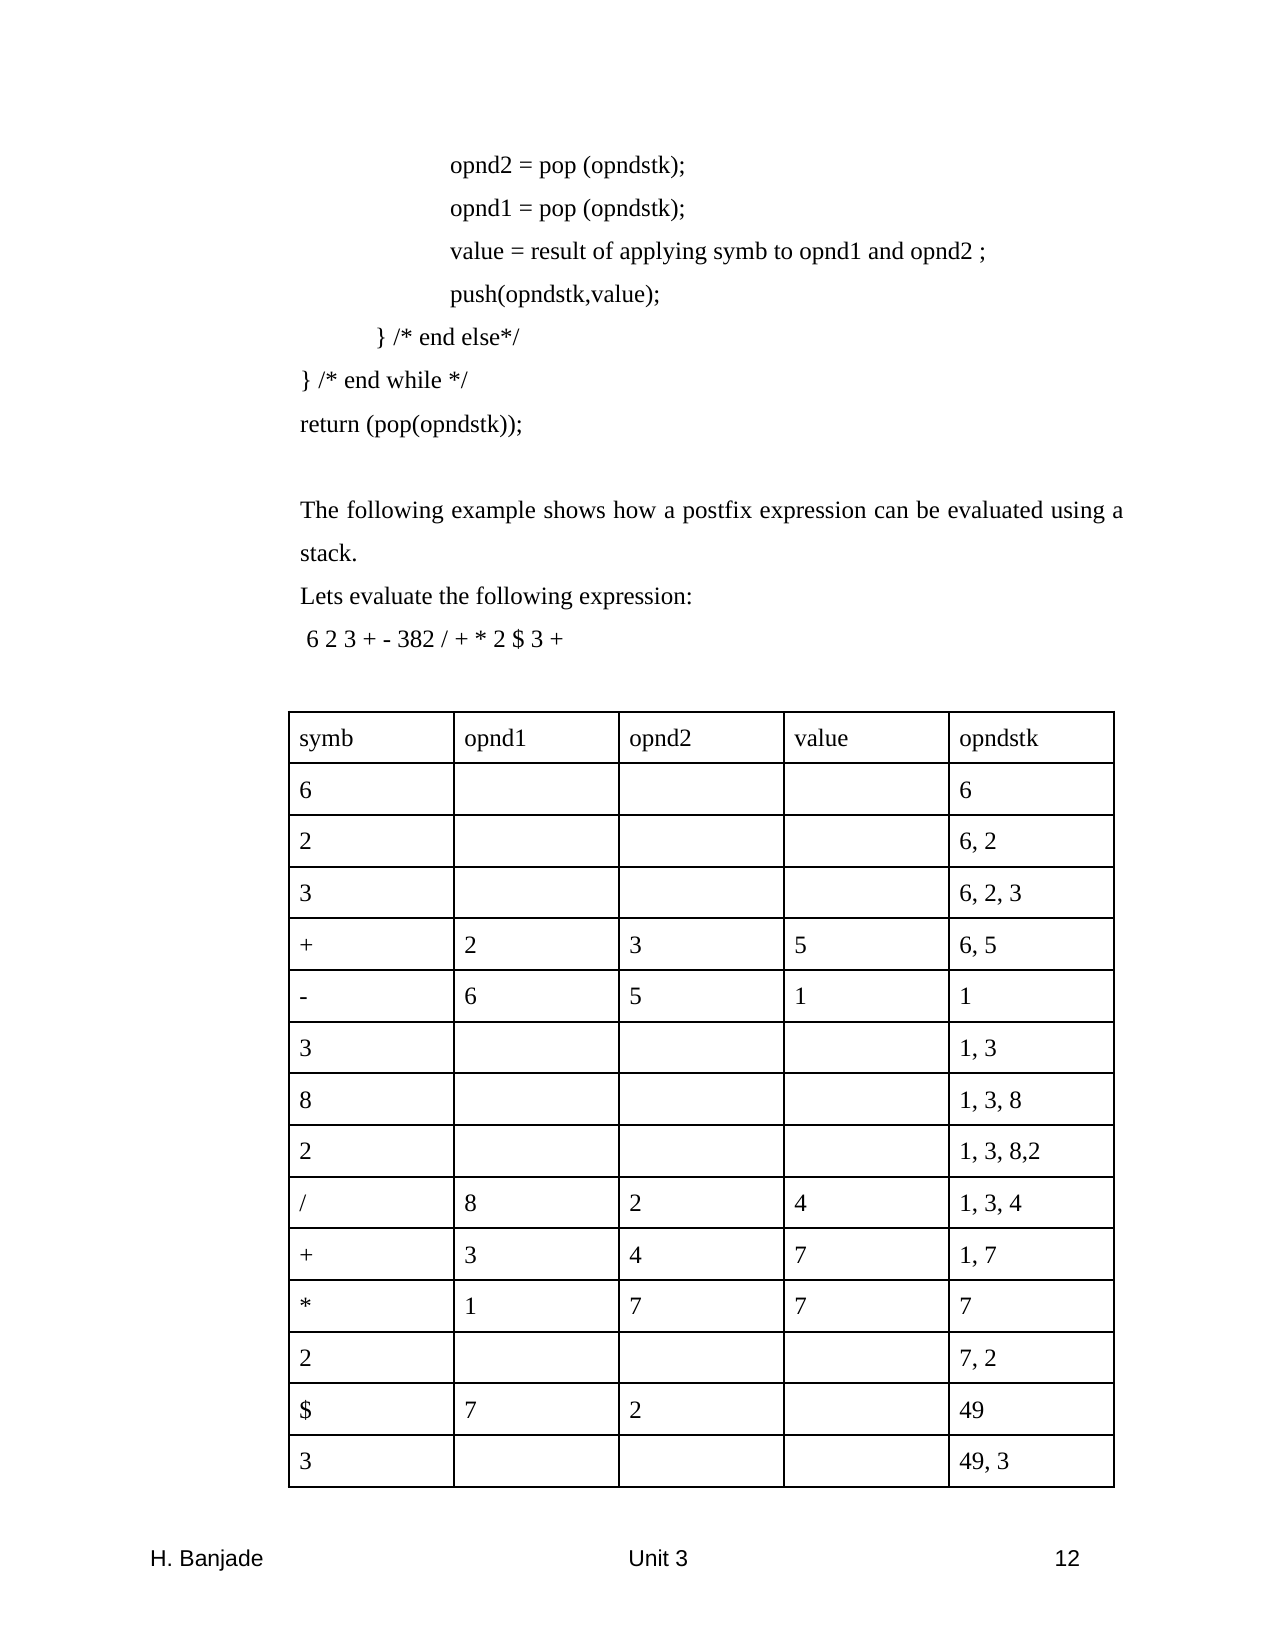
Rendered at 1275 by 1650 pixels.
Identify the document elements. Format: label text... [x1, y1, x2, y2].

table_cell [785, 1126, 948, 1176]
table_cell 6, 5 [950, 919, 1113, 969]
table_cell 4 [785, 1178, 948, 1227]
table_cell 7 [785, 1229, 948, 1279]
table_cell 49 [950, 1384, 1113, 1434]
table_cell [455, 764, 618, 814]
table_cell [785, 1384, 948, 1434]
table_cell 7 [455, 1384, 618, 1434]
table_cell 5 [785, 919, 948, 969]
table_cell 1 [455, 1281, 618, 1331]
table_cell [785, 1074, 948, 1124]
table_cell 2 [620, 1384, 783, 1434]
table_cell 3 [290, 868, 453, 917]
table_cell 7 [950, 1281, 1113, 1331]
table_cell 49, 3 [950, 1436, 1113, 1486]
table_cell 2 [620, 1178, 783, 1227]
table_cell [620, 1074, 783, 1124]
table_cell [455, 868, 618, 917]
table_cell - [290, 971, 453, 1021]
table_header opnd1 [455, 713, 618, 762]
table_cell [455, 1023, 618, 1072]
table_cell [785, 1436, 948, 1486]
table_cell 2 [290, 1333, 453, 1382]
table_cell [785, 816, 948, 866]
table_cell [785, 764, 948, 814]
table_cell 1, 3, 8 [950, 1074, 1113, 1124]
table_cell 3 [290, 1436, 453, 1486]
table_cell [455, 1074, 618, 1124]
table_cell [620, 764, 783, 814]
table_header opnd2 [620, 713, 783, 762]
table_cell [785, 868, 948, 917]
table_cell 2 [290, 816, 453, 866]
table_cell [455, 816, 618, 866]
table_cell 5 [620, 971, 783, 1021]
table_cell / [290, 1178, 453, 1227]
table_cell 7 [785, 1281, 948, 1331]
table_cell 7 [620, 1281, 783, 1331]
table_cell 6 [290, 764, 453, 814]
table_cell * [290, 1281, 453, 1331]
table_cell [785, 1333, 948, 1382]
table_header symb [290, 713, 453, 762]
table_cell [620, 1333, 783, 1382]
table_cell + [290, 919, 453, 969]
table_cell [620, 1126, 783, 1176]
table_cell 1, 3, 4 [950, 1178, 1113, 1227]
table_cell 8 [290, 1074, 453, 1124]
table_cell 4 [620, 1229, 783, 1279]
table_cell 6 [950, 764, 1113, 814]
table_cell + [290, 1229, 453, 1279]
table_cell 3 [455, 1229, 618, 1279]
table_cell $ [290, 1384, 453, 1434]
table_cell [620, 868, 783, 917]
table_cell [455, 1436, 618, 1486]
table_cell 7, 2 [950, 1333, 1113, 1382]
table_cell 3 [290, 1023, 453, 1072]
table_cell 2 [455, 919, 618, 969]
text value = result of applying symb to opnd1 and opnd2 ; [300, 236, 1125, 265]
table_cell [785, 1023, 948, 1072]
text opnd1 = pop (opndstk); [300, 193, 1125, 222]
table_cell [620, 816, 783, 866]
table_header opndstk [950, 713, 1113, 762]
text The following example shows how a postfix expression can be evaluated using a stack. [300, 495, 1125, 567]
table_cell [455, 1333, 618, 1382]
text Lets evaluate the following expression: [300, 581, 1125, 610]
table_cell 1, 3, 8,2 [950, 1126, 1113, 1176]
text push(opndstk,value); [300, 279, 1125, 308]
table_cell 6, 2 [950, 816, 1113, 866]
text } /* end while */ [300, 366, 1125, 394]
table_cell 1, 7 [950, 1229, 1113, 1279]
table_cell 1 [785, 971, 948, 1021]
table_cell [455, 1126, 618, 1176]
table_cell 6, 2, 3 [950, 868, 1113, 917]
table_cell [620, 1436, 783, 1486]
table_cell 3 [620, 919, 783, 969]
text return (pop(opndstk)); [300, 409, 1125, 437]
text 6 2 3 + - 382 / + * 2 $ 3 + [300, 624, 1125, 653]
table_header value [785, 713, 948, 762]
table_cell 1, 3 [950, 1023, 1113, 1072]
table_cell 1 [950, 971, 1113, 1021]
table_cell [620, 1023, 783, 1072]
text opnd2 = pop (opndstk); [300, 150, 1125, 179]
table_cell 8 [455, 1178, 618, 1227]
table_cell 6 [455, 971, 618, 1021]
text } /* end else*/ [300, 322, 1125, 351]
table_cell 2 [290, 1126, 453, 1176]
